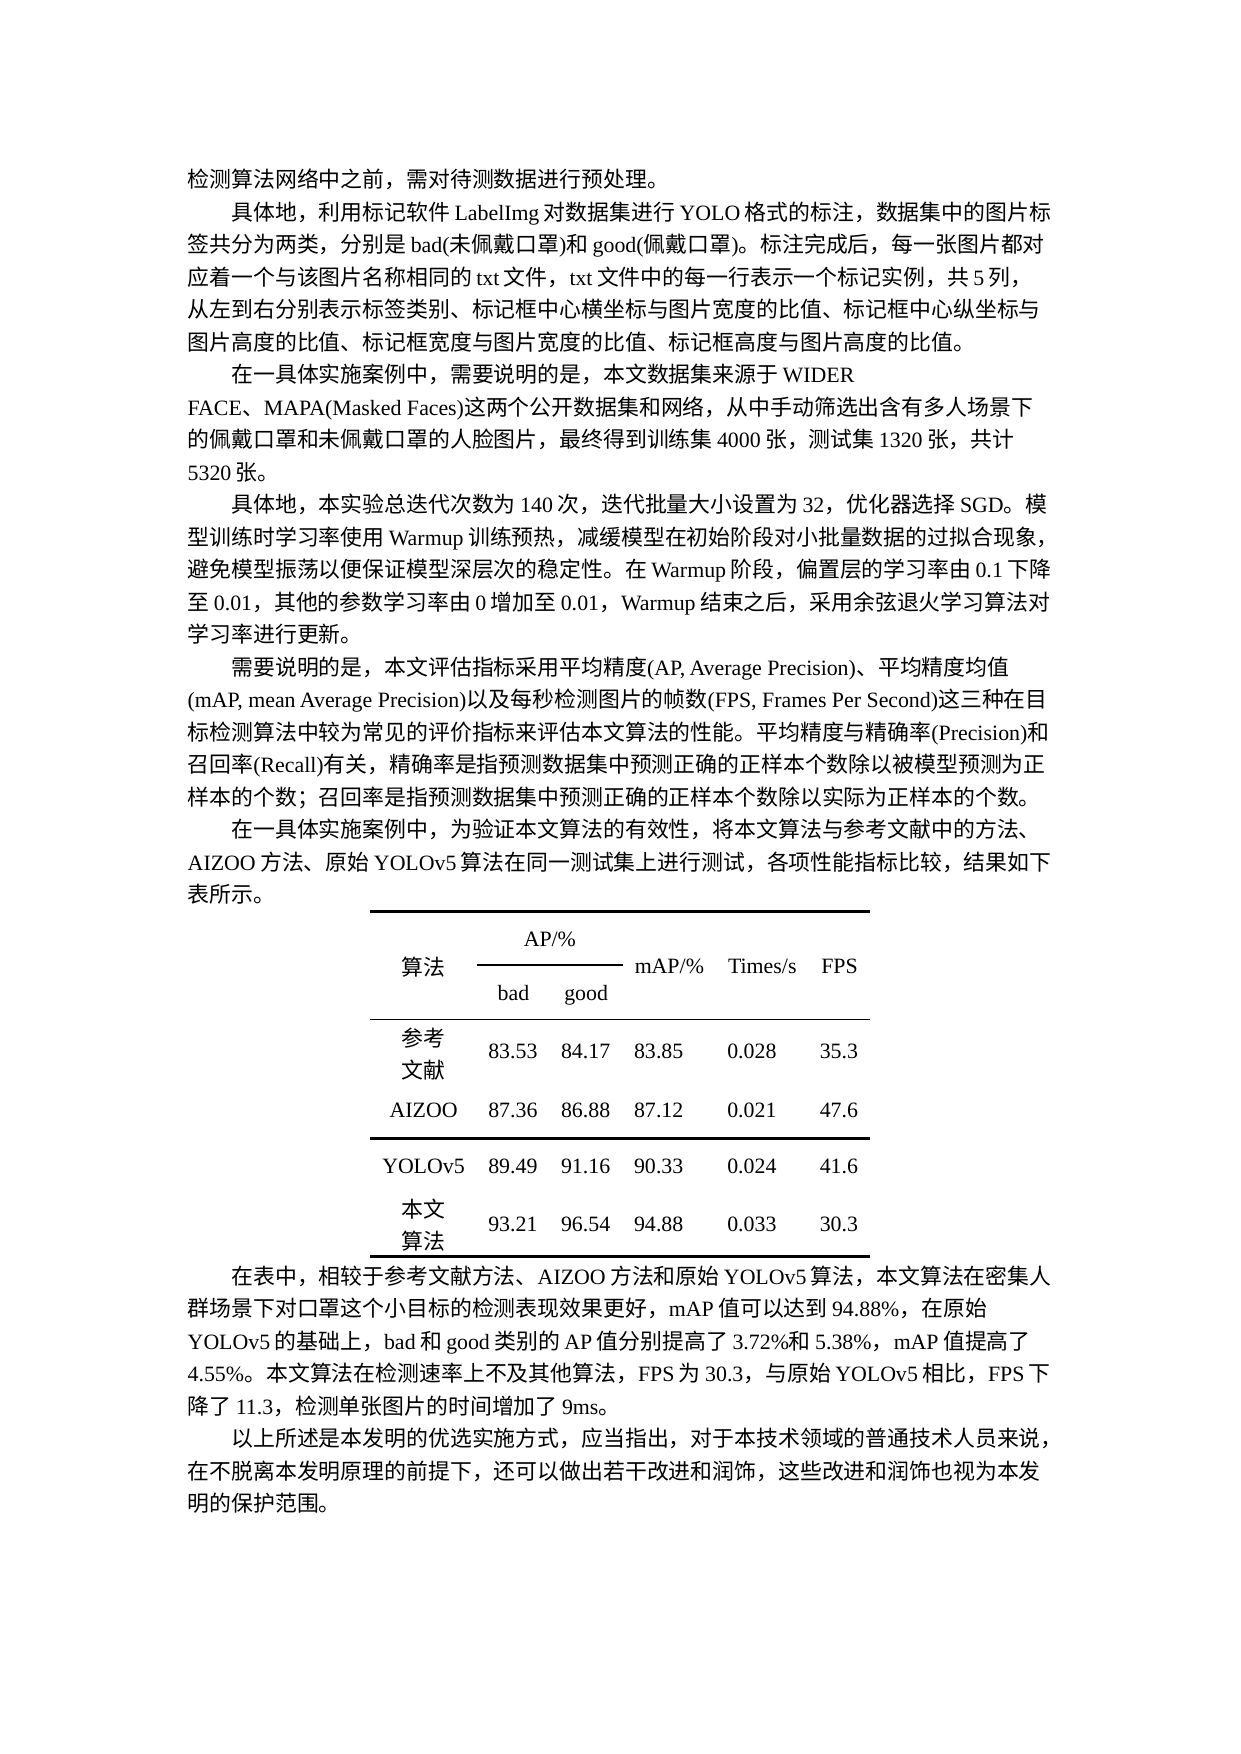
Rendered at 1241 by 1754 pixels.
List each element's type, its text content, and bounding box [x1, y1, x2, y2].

table_cell 91.16 [550, 1140, 623, 1191]
table_cell 84.17 [550, 1020, 623, 1082]
table_header FPS [808, 913, 870, 1019]
table_cell 90.33 [623, 1140, 716, 1191]
table_cell 本文 算法 [370, 1191, 477, 1255]
table_cell 93.21 [477, 1191, 549, 1255]
table_cell 41.6 [808, 1140, 870, 1191]
text 在一具体实施案例中，为验证本文算法的有效性，将本文算法与参考文献中的方法、AIZOO方法、原始YOLOv5算法在同一测试集上进行测试，各项性能指标比较，结果如下表所示。 [187, 812, 1053, 909]
table_header Times/s [716, 913, 808, 1019]
table_cell 参考 文献 [370, 1020, 477, 1082]
table_header AP/% [477, 913, 623, 964]
table_cell 83.85 [623, 1020, 716, 1082]
table_cell 47.6 [808, 1082, 870, 1137]
table_cell 87.12 [623, 1082, 716, 1137]
table_header mAP/% [623, 913, 716, 1019]
table_cell bad [477, 966, 549, 1019]
table_cell 0.024 [716, 1140, 808, 1191]
text 具体地，本实验总迭代次数为140次，迭代批量大小设置为32，优化器选择SGD。模型训练时学习率使用Warmup训练预热，减缓模型在初始阶段对小批量数据的过拟合现象，避免模型振荡以便保证模型深层次的稳定性。在Warmup阶段，偏置层的学习率由0.1下降至0.01，其他的参数学习率由0增加至0.01，Warmup结束之后，采用余弦退火学习算法对学习率进行更新。 [187, 487, 1053, 649]
table_cell good [550, 966, 623, 1019]
table_cell 86.88 [550, 1082, 623, 1137]
table_cell 0.028 [716, 1020, 808, 1082]
table_cell 83.53 [477, 1020, 549, 1082]
text 以上所述是本发明的优选实施方式，应当指出，对于本技术领域的普通技术人员来说，在不脱离本发明原理的前提下，还可以做出若干改进和润饰，这些改进和润饰也视为本发明的保护范围。 [187, 1421, 1053, 1518]
table_cell 0.033 [716, 1191, 808, 1255]
text 具体地，利用标记软件LabelImg对数据集进行YOLO格式的标注，数据集中的图片标签共分为两类，分别是bad(未佩戴口罩)和good(佩戴口罩)。标注完成后，每一张图片都对应着一个与该图片名称相同的txt文件，txt文件中的每一行表示一个标记实例，共5列，从左到右分别表示标签类别、标记框中心横坐标与图片宽度的比值、标记框中心纵坐标与图片高度的比值、标记框宽度与图片宽度的比值、标记框高度与图片高度的比值。 [187, 194, 1053, 357]
table_cell 87.36 [477, 1082, 549, 1137]
table_cell AIZOO [370, 1082, 477, 1137]
table_cell 0.021 [716, 1082, 808, 1137]
table_cell YOLOv5 [370, 1140, 477, 1191]
table_cell 35.3 [808, 1020, 870, 1082]
text 需要说明的是，本文评估指标采用平均精度(AP, Average Precision)、平均精度均值(mAP, mean Average Precision)以及每秒检测图片的帧数(FPS, Frames Per Second)这三种在目标检测算法中较为常见的评价指标来评估本文算法的性能。平均精度与精确率(Precision)和召回率(Recall)有关，精确率是指预测数据集中预测正确的正样本个数除以被模型预测为正样本的个数；召回率是指预测数据集中预测正确的正样本个数除以实际为正样本的个数。 [187, 649, 1053, 812]
table_cell 94.88 [623, 1191, 716, 1255]
table_cell 96.54 [550, 1191, 623, 1255]
table_cell 89.49 [477, 1140, 549, 1191]
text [187, 162, 1053, 194]
table_cell 30.3 [808, 1191, 870, 1255]
text 在表中，相较于参考文献方法、AIZOO方法和原始YOLOv5算法，本文算法在密集人群场景下对口罩这个小目标的检测表现效果更好，mAP值可以达到94.88%，在原始YOLOv5的基础上，bad和good类别的AP值分别提高了3.72%和5.38%，mAP值提高了4.55%。本文算法在检测速率上不及其他算法，FPS为30.3，与原始YOLOv5相比，FPS下降了11.3，检测单张图片的时间增加了9ms。 [187, 1258, 1053, 1421]
text 在一具体实施案例中，需要说明的是，本文数据集来源于WIDER FACE、MAPA(Masked Faces)这两个公开数据集和网络，从中手动筛选出含有多人场景下的佩戴口罩和未佩戴口罩的人脸图片，最终得到训练集4000张，测试集1320张，共计5320张。 [187, 357, 1053, 487]
table_header 算法 [370, 913, 477, 1019]
